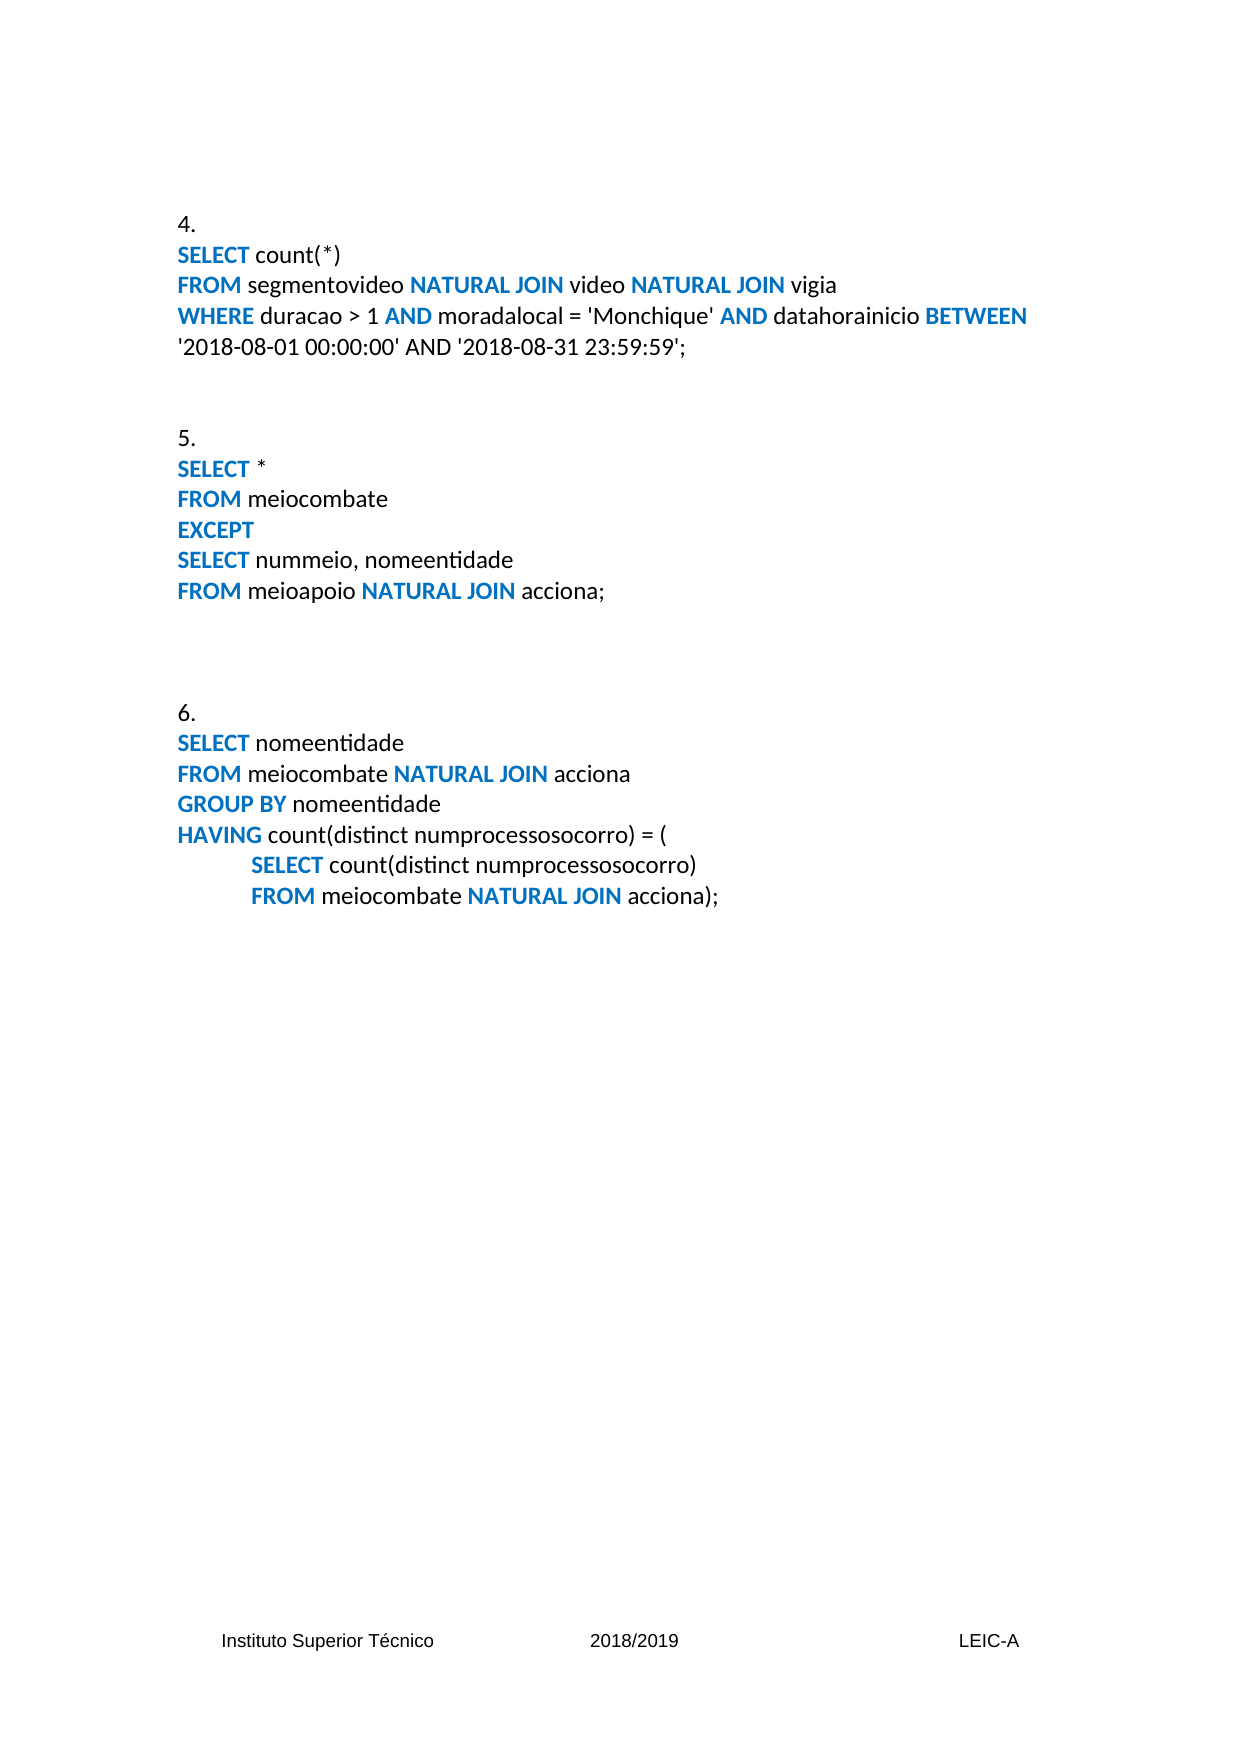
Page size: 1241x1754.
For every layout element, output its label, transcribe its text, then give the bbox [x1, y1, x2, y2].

text FROM meiocombate NATURAL JOIN acciona [177, 758, 1063, 788]
text SELECT count(distinct numprocessosocorro) [177, 849, 1063, 880]
text WHERE duracao > 1 AND moradalocal = 'Monchique' AND datahorainicio BETWEEN '2018-08-01 00:00:00' AND '2018-08-31 23:59:59'; [177, 300, 1063, 361]
text FROM segmentovideo NATURAL JOIN video NATURAL JOIN vigia [177, 270, 1063, 300]
text SELECT nummeio, nomeentidade [177, 544, 1063, 575]
text EXCEPT [177, 514, 1063, 544]
text SELECT nomeentidade [177, 727, 1063, 758]
text FROM meioapoio NATURAL JOIN acciona; [177, 575, 1063, 605]
text 5. [177, 422, 1063, 453]
text GROUP BY nomeentidade [177, 788, 1063, 819]
text 6. [177, 697, 1063, 727]
text HAVING count(distinct numprocessosocorro) = ( [177, 819, 1063, 849]
text SELECT count(*) [177, 239, 1063, 270]
text SELECT * [177, 453, 1063, 483]
text 4. [177, 209, 1063, 239]
text FROM meiocombate NATURAL JOIN acciona); [177, 880, 1063, 911]
text FROM meiocombate [177, 483, 1063, 514]
